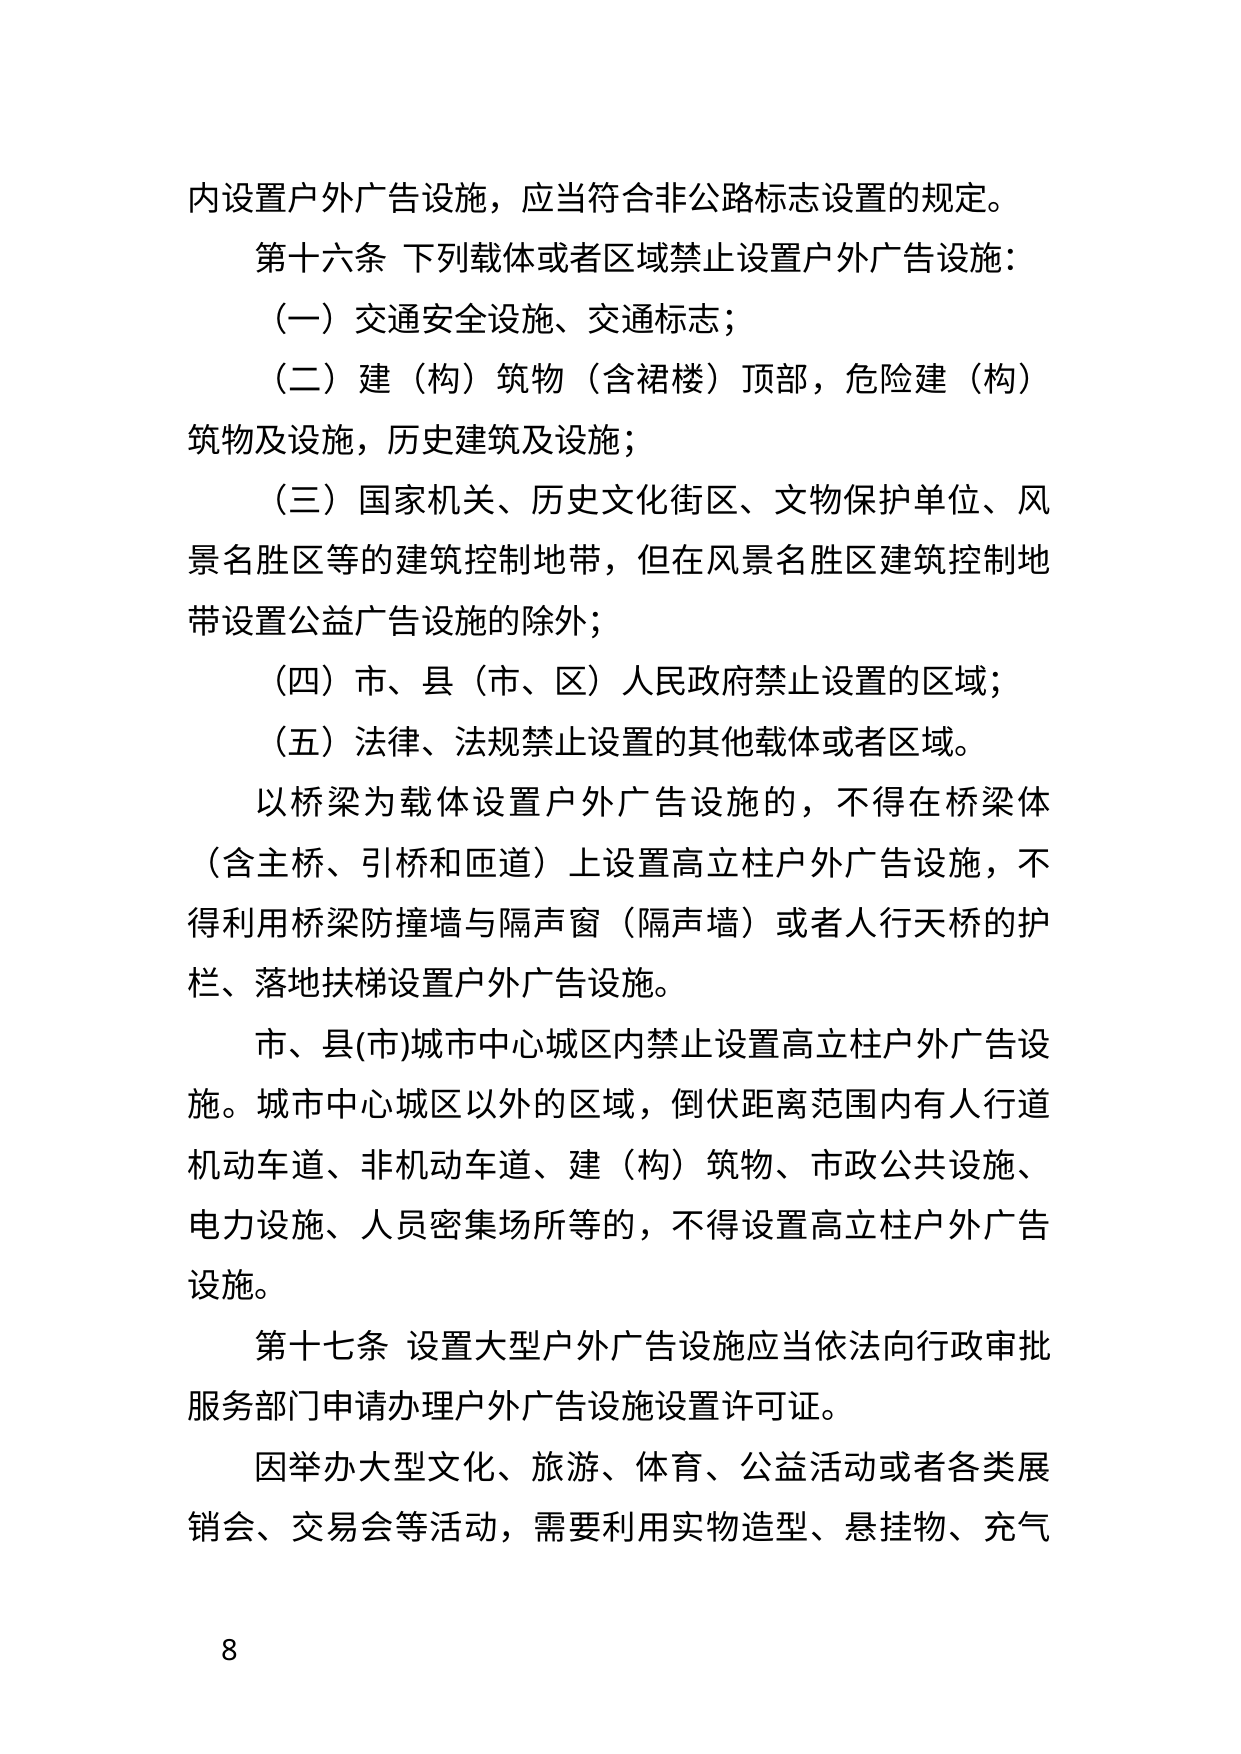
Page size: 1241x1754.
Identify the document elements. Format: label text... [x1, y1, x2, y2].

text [187, 1431, 1053, 1552]
text 第十七条 设置大型户外广告设施应当依法向行政审批服务部门申请办理户外广告设施设置许可证。 [187, 1310, 1053, 1431]
text （四）市、县（市、区）人民政府禁止设置的区域； [187, 645, 1053, 706]
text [187, 162, 1053, 222]
text （五）法律、法规禁止设置的其他载体或者区域。 [187, 706, 1053, 766]
text （三）国家机关、历史文化街区、文物保护单位、风景名胜区等的建筑控制地带，但在风景名胜区建筑控制地带设置公益广告设施的除外； [187, 464, 1053, 645]
text 第十六条 下列载体或者区域禁止设置户外广告设施： [187, 222, 1053, 283]
text 以桥梁为载体设置户外广告设施的，不得在桥梁体（含主桥、引桥和匝道）上设置高立柱户外广告设施，不得利用桥梁防撞墙与隔声窗（隔声墙）或者人行天桥的护栏、落地扶梯设置户外广告设施。 [187, 766, 1053, 1008]
text （一）交通安全设施、交通标志； [187, 283, 1053, 343]
text （二）建（构）筑物（含裙楼）顶部，危险建（构）筑物及设施，历史建筑及设施； [187, 343, 1053, 464]
text 市、县(市)城市中心城区内禁止设置高立柱户外广告设施。城市中心城区以外的区域，倒伏距离范围内有人行道、机动车道、非机动车道、建（构）筑物、市政公共设施、电力设施、人员密集场所等的，不得设置高立柱户外广告设施。 [187, 1008, 1053, 1310]
